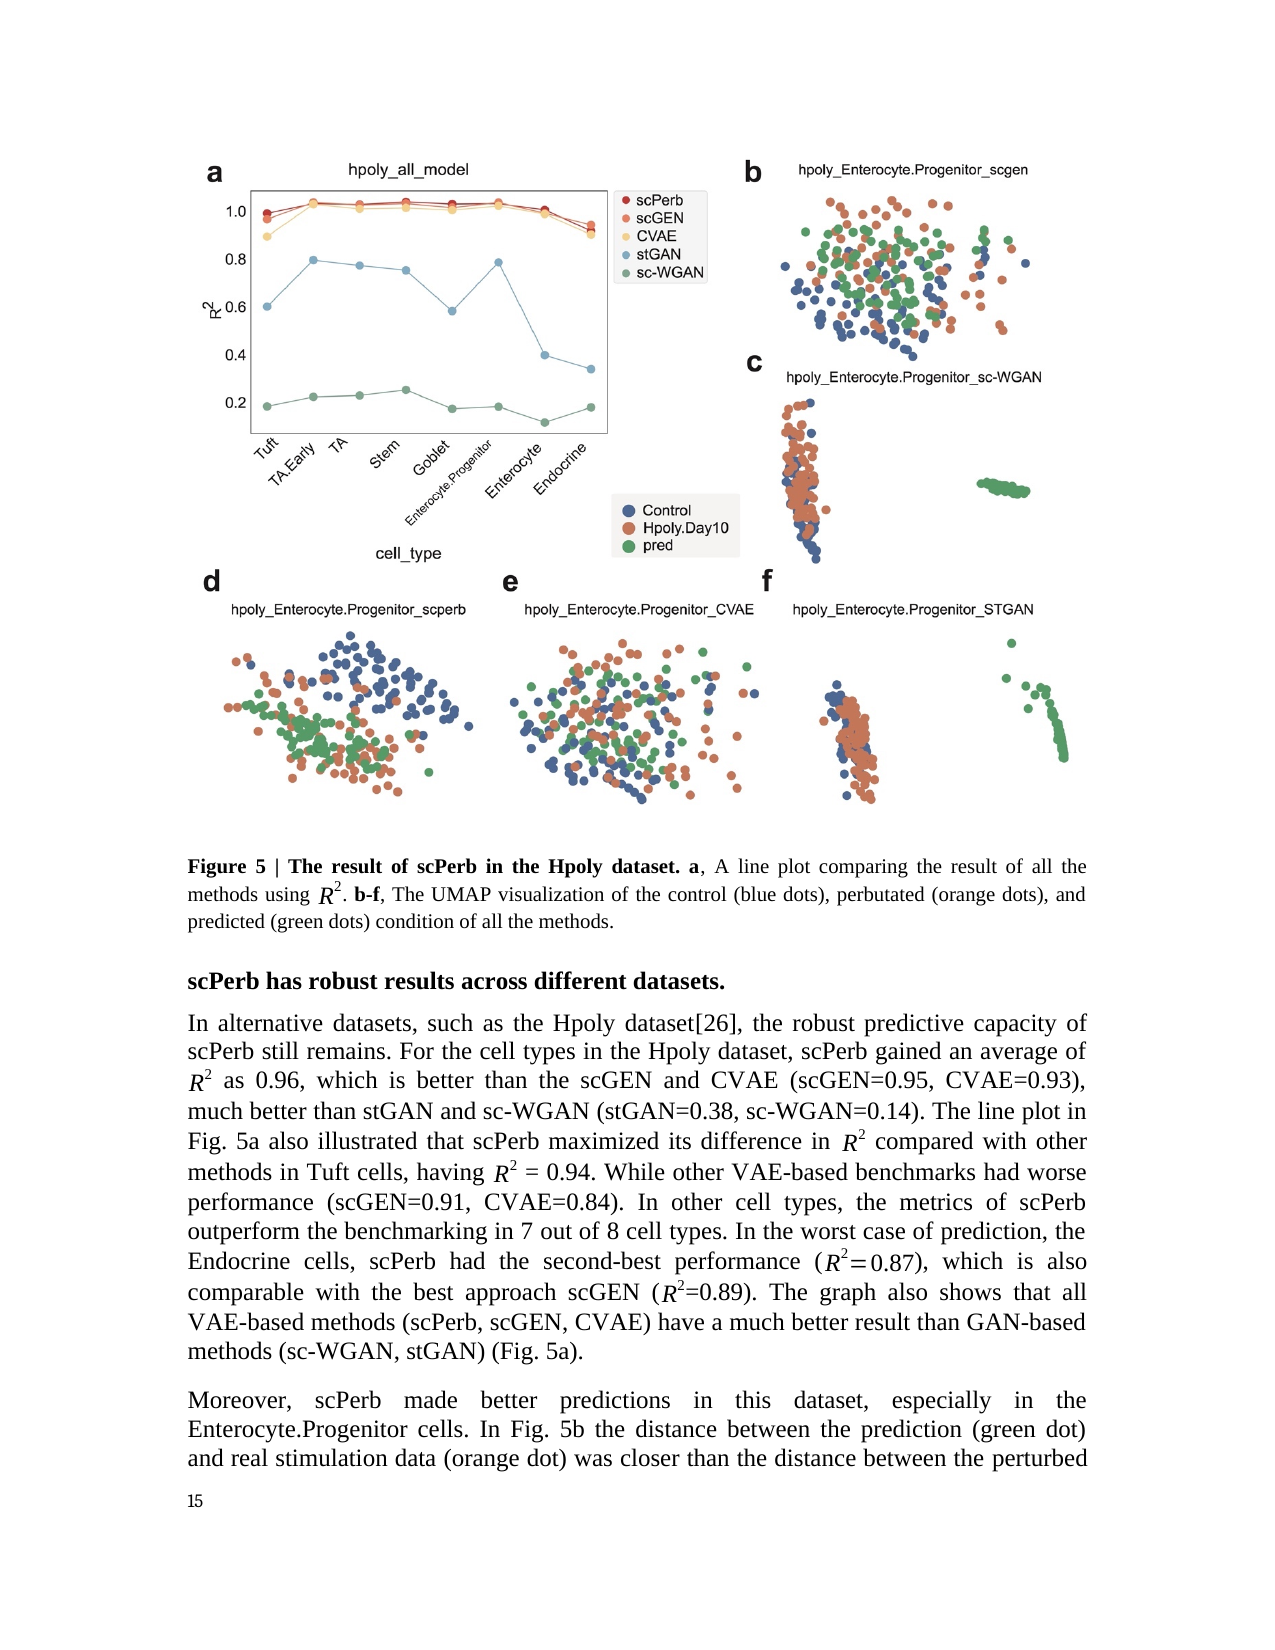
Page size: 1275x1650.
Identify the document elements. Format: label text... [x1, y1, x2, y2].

text Figure 5 | The result of scPerb in the Hpoly dataset. a, A line plot comparing the result of all the methods using . b-f, The UMAP visualization of the control (blue dots), perbutated (orange dots), and predicted (green dots) condition of all the methods. [187, 854, 1087, 933]
text In alternative datasets, such as the Hpoly dataset[26], the robust predictive capacity of scPerb still remains. For the cell types in the Hpoly dataset, scPerb gained an average of as 0.96, which is better than the scGEN and CVAE (scGEN=0.95, CVAE=0.93), much better than stGAN and sc-WGAN (stGAN=0.38, sc-WGAN=0.14). The line plot in Fig. 5a also illustrated that scPerb maximized its difference in compared with other methods in Tuft cells, having = 0.94. While other VAE-based benchmarks had worse performance (scGEN=0.91, CVAE=0.84). In other cell types, the metrics of scPerb outperform the benchmarking in 7 out of 8 cell types. In the worst case of prediction, the Endocrine cells, scPerb had the second-best performance (), which is also comparable with the best approach scGEN (=0.89). The graph also shows that all VAE-based methods (scPerb, scGEN, CVAE) have a much better result than GAN-based methods (sc-WGAN, stGAN) (Fig. 5a). [187, 1008, 1087, 1365]
subtitle scPerb has robust results across different datasets. [187, 966, 1087, 995]
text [187, 1386, 1087, 1472]
picture [187, 150, 1088, 833]
